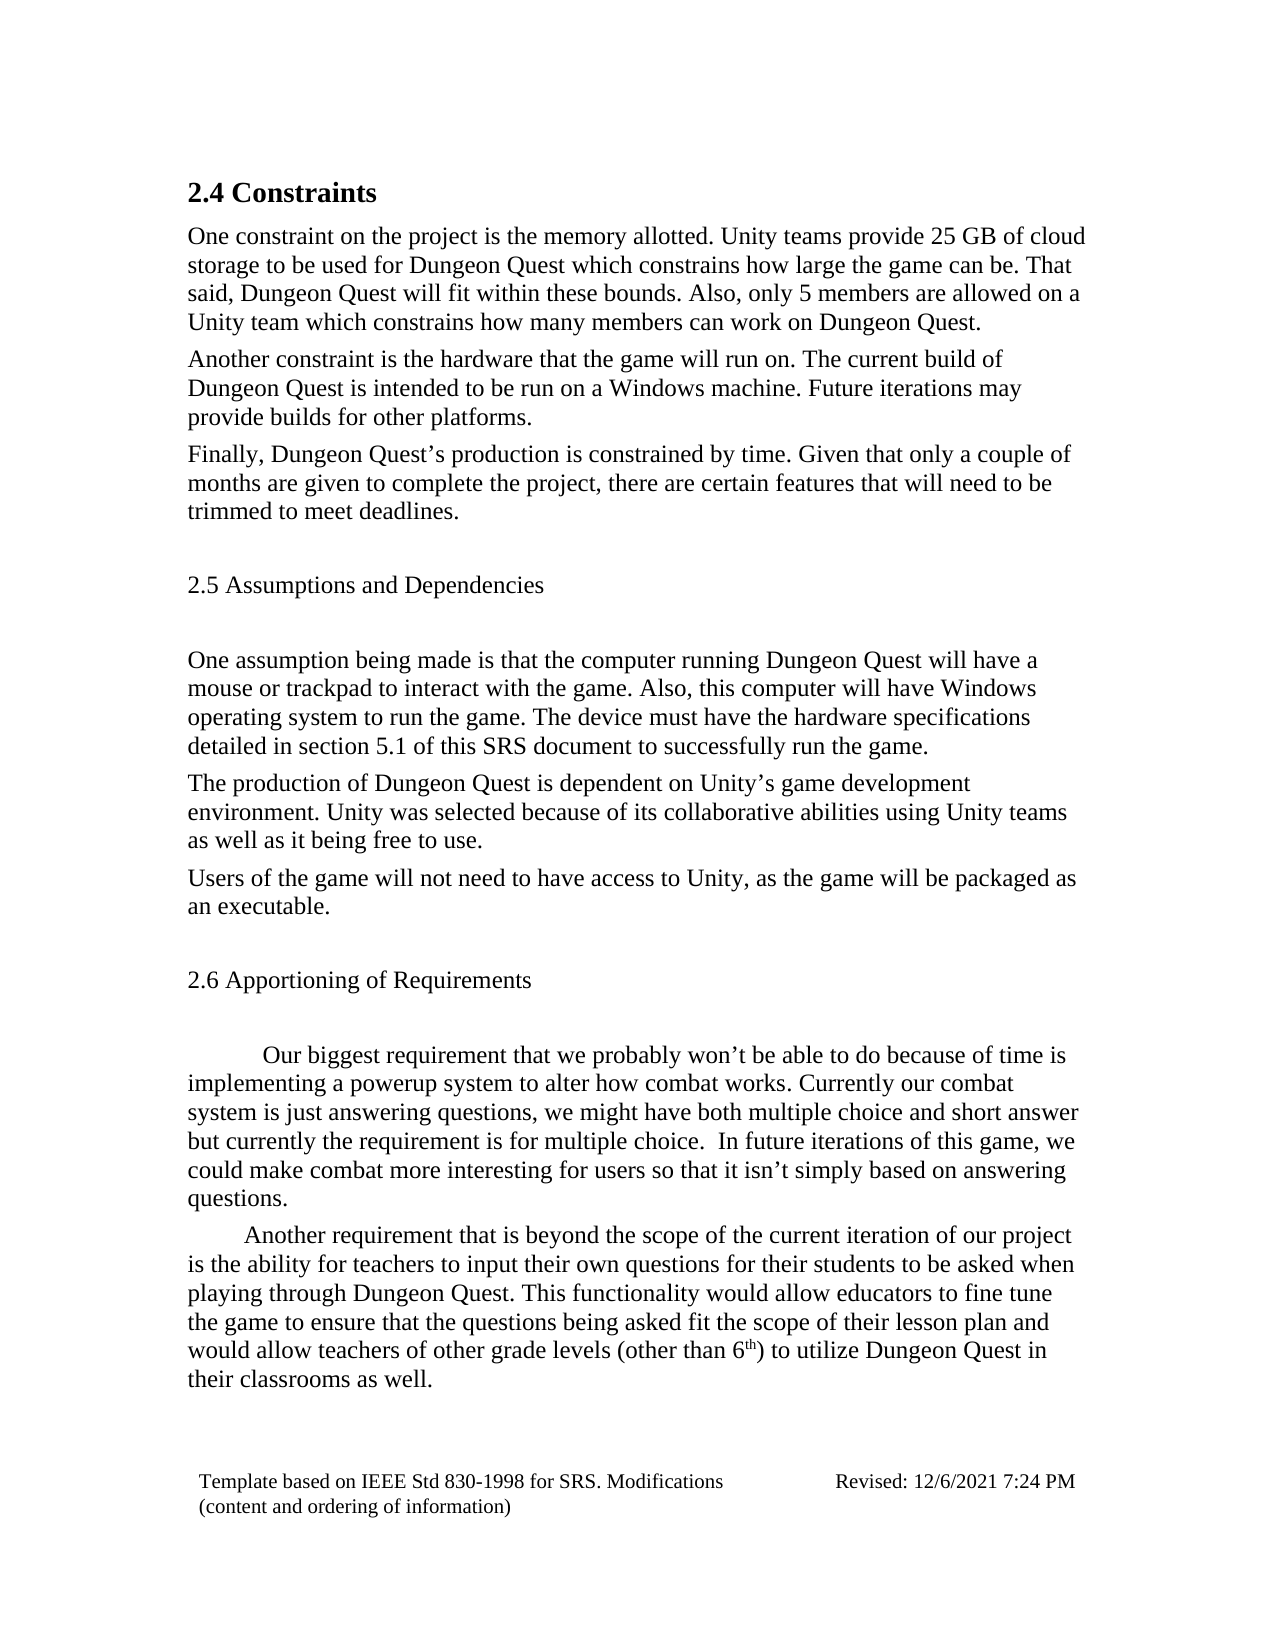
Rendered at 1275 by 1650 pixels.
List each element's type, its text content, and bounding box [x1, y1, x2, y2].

text Another constraint is the hardware that the game will run on. The current build of Dungeon Quest is intended to be run on a Windows machine. Future iterations may provide builds for other platforms. [187, 344, 1087, 431]
text Users of the game will not need to have access to Unity, as the game will be packaged as an executable. [187, 863, 1087, 920]
text The production of Dungeon Quest is dependent on Unity’s game development environment. Unity was selected because of its collaborative abilities using Unity teams as well as it being free to use. [187, 768, 1087, 854]
text One constraint on the project is the memory allotted. Unity teams provide 25 GB of cloud storage to be used for Dungeon Quest which constrains how large the game can be. That said, Dungeon Quest will fit within these bounds. Also, only 5 members are allowed on a Unity team which constrains how many members can work on Dungeon Quest. [187, 221, 1087, 336]
text 2.5 Assumptions and Dependencies [187, 571, 1087, 599]
text Finally, Dungeon Quest’s production is constrained by time. Given that only a couple of months are given to complete the project, there are certain features that will need to be trimmed to meet deadlines. [187, 439, 1087, 525]
text Our biggest requirement that we probably won’t be able to do because of time is implementing a powerup system to alter how combat works. Currently our combat system is just answering questions, we might have both multiple choice and short answer but currently the requirement is for multiple choice. In future iterations of this game, we could make combat more interesting for users so that it isn’t simply based on answering questions. [187, 1040, 1087, 1212]
text 2.6 Apportioning of Requirements [187, 966, 1087, 994]
list 2.4 Constraints [187, 175, 1087, 208]
text One assumption being made is that the computer running Dungeon Quest will have a mouse or trackpad to interact with the game. Also, this computer will have Windows operating system to run the game. The device must have the hardware specifications detailed in section 5.1 of this SRS document to successfully run the game. [187, 645, 1087, 760]
text Another requirement that is beyond the scope of the current iteration of our project is the ability for teachers to input their own questions for their students to be asked when playing through Dungeon Quest. This functionality would allow educators to fine tune the game to ensure that the questions being asked fit the scope of their lesson plan and would allow teachers of other grade levels (other than 6th) to utilize Dungeon Quest in their classrooms as well. [187, 1221, 1087, 1393]
